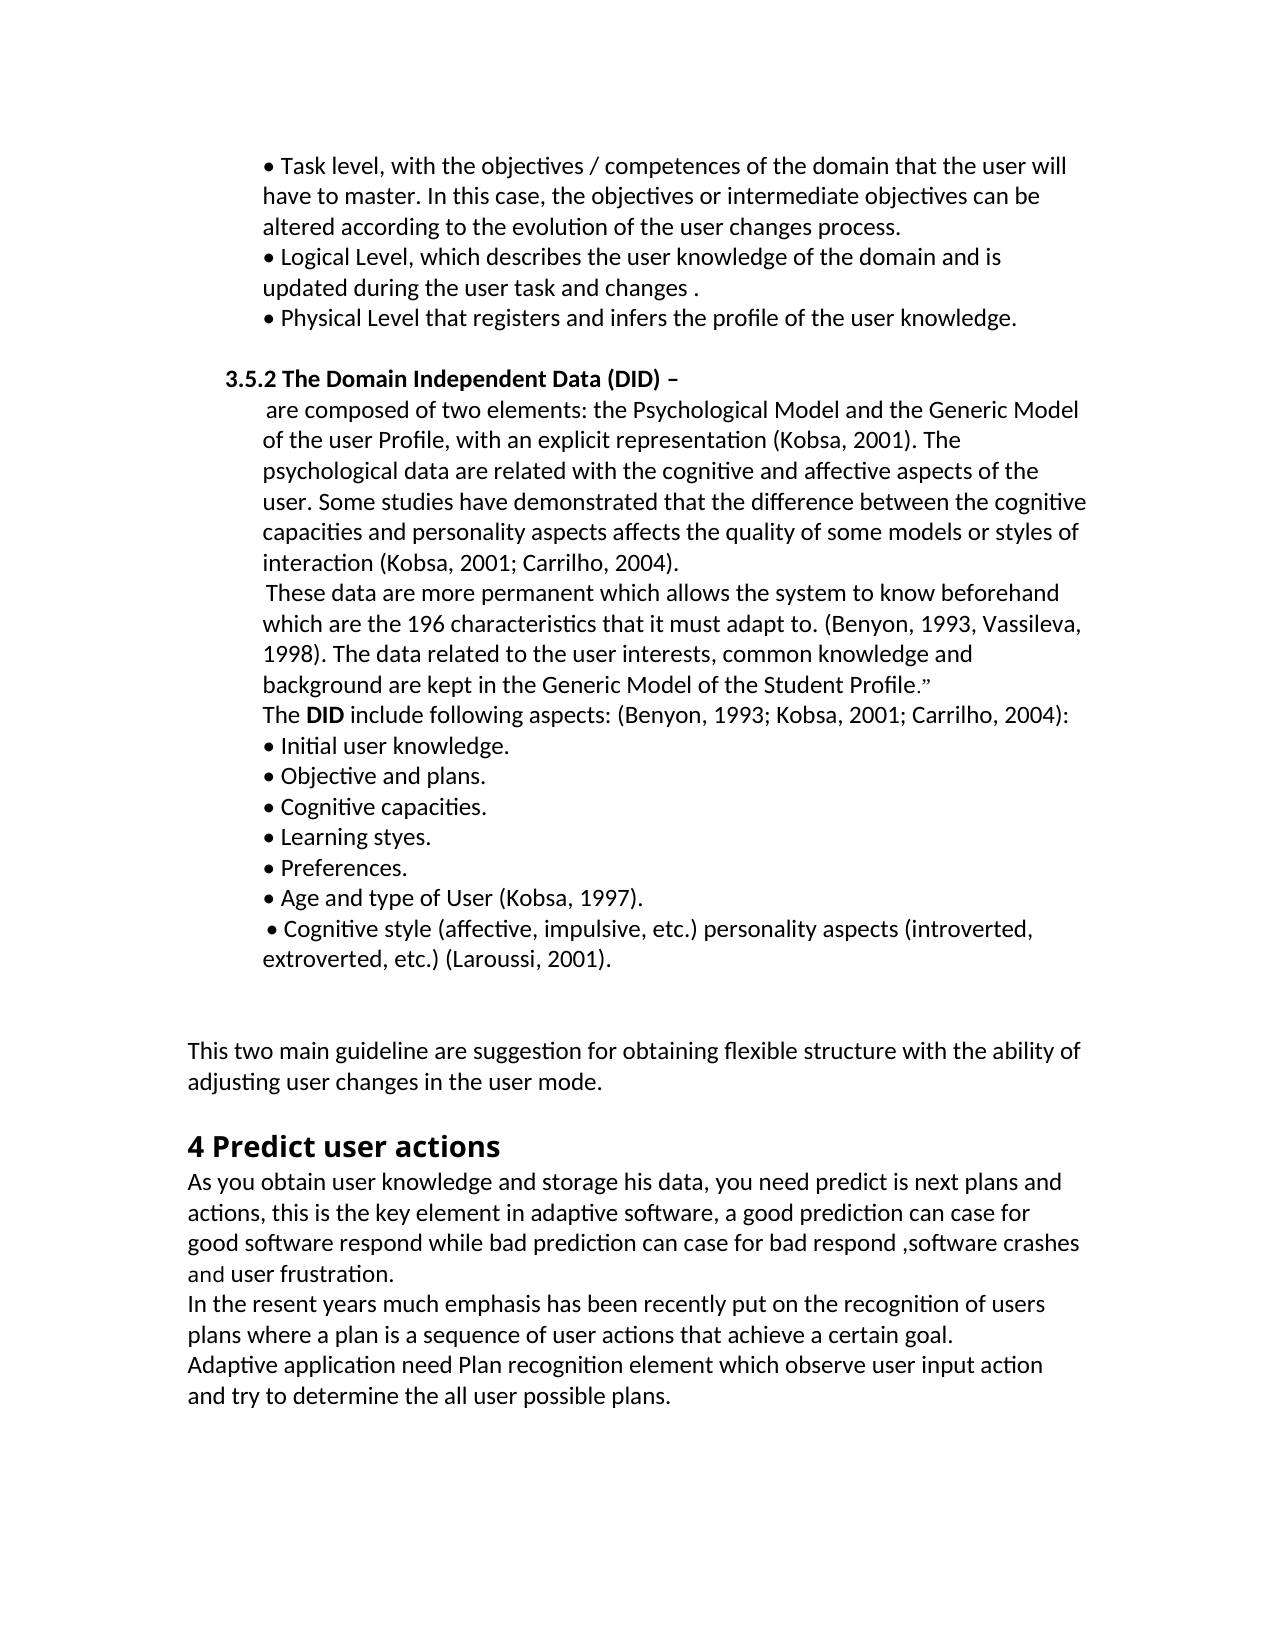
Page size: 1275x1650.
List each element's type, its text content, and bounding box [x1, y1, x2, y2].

text • Learning styes. [187, 821, 1087, 852]
text In the resent years much emphasis has been recently put on the recognition of users plans where a plan is a sequence of user actions that achieve a certain goal. [187, 1288, 1087, 1349]
text These data are more permanent which allows the system to know beforehand which are the 196 characteristics that it must adapt to. (Benyon, 1993, Vassileva, 1998). The data related to the user interests, common knowledge and background are kept in the Generic Model of the Student Profile.” [262, 577, 1087, 699]
text • Objective and plans. [187, 760, 1087, 791]
text The DID include following aspects: (Benyon, 1993; Kobsa, 2001; Carrilho, 2004): [187, 699, 1087, 730]
text • Initial user knowledge. [187, 730, 1087, 760]
text • Logical Level, which describes the user knowledge of the domain and is updated during the user task and changes . [262, 242, 1087, 303]
text • Age and type of User (Kobsa, 1997). [187, 882, 1087, 913]
text • Cognitive capacities. [187, 791, 1087, 821]
text • Preferences. [187, 852, 1087, 882]
text As you obtain user knowledge and storage his data, you need predict is next plans and actions, this is the key element in adaptive software, a good prediction can case for good software respond while bad prediction can case for bad respond ,software crashes and user frustration. [187, 1166, 1087, 1288]
text 4 Predict user actions [187, 1127, 1087, 1166]
text Adaptive application need Plan recognition element which observe user input action and try to determine the all user possible plans. [187, 1349, 1087, 1411]
text This two main guideline are suggestion for obtaining flexible structure with the ability of adjusting user changes in the user mode. [187, 1035, 1087, 1096]
text • Physical Level that registers and infers the profile of the user knowledge. [225, 303, 1087, 333]
text 3.5.2 The Domain Independent Data (DID) – [187, 364, 1087, 394]
text • Cognitive style (affective, impulsive, etc.) personality aspects (introverted, extroverted, etc.) (Laroussi, 2001). [262, 913, 1087, 974]
